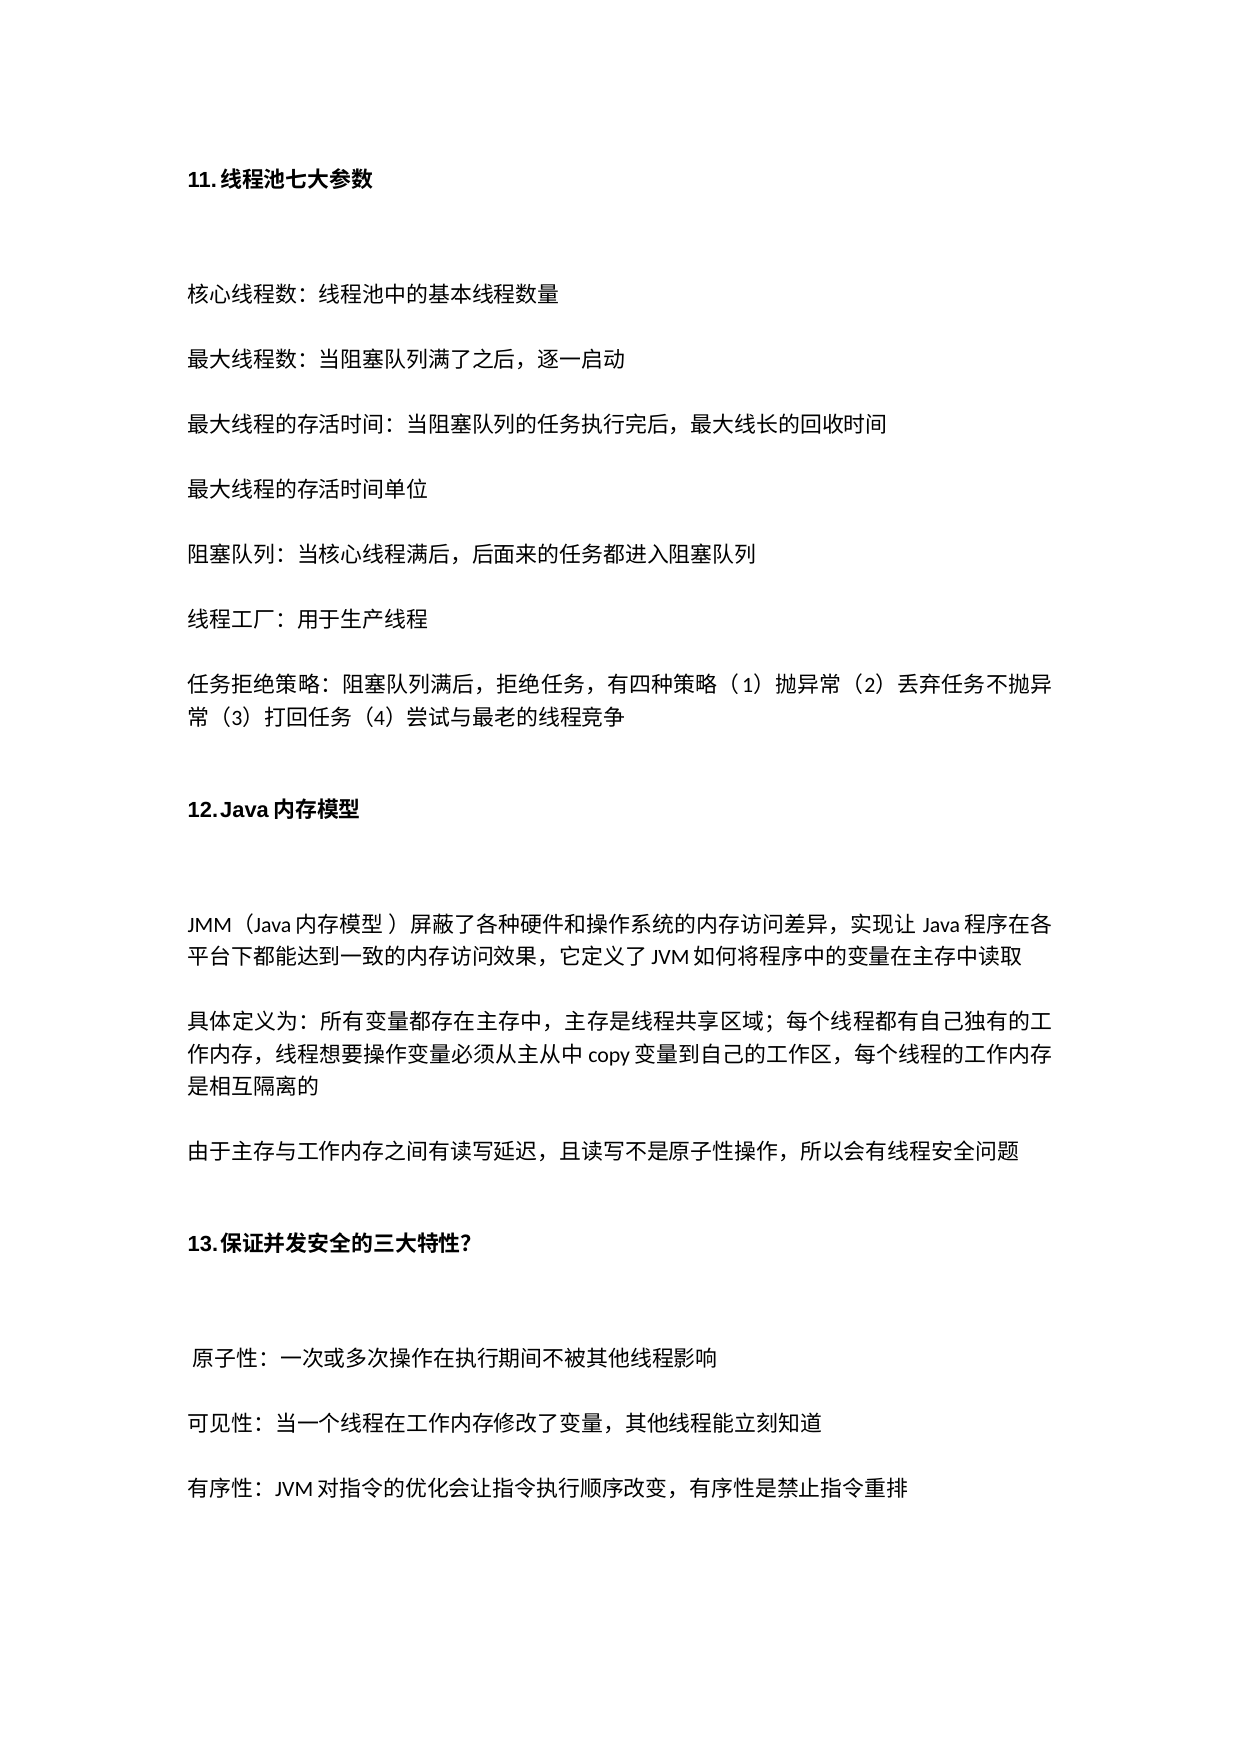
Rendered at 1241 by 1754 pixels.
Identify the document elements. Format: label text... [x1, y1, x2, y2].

text 由于主存与工作内存之间有读写延迟，且读写不是原子性操作，所以会有线程安全问题 [187, 1134, 1053, 1166]
text 最大线程数：当阻塞队列满了之后，逐一启动 [187, 342, 1053, 374]
subtitle 线程池七大参数 [187, 162, 1053, 194]
text 可见性：当一个线程在工作内存修改了变量，其他线程能立刻知道 [187, 1406, 1053, 1438]
subtitle Java内存模型 [187, 791, 1053, 824]
text 最大线程的存活时间：当阻塞队列的任务执行完后，最大线长的回收时间 [187, 407, 1053, 439]
text JMM（Java内存模型 ）屏蔽了各种硬件和操作系统的内存访问差异，实现让Java程序在各平台下都能达到一致的内存访问效果，它定义了JVM如何将程序中的变量在主存中读取 [187, 906, 1053, 971]
text 线程工厂：用于生产线程 [187, 602, 1053, 634]
text 有序性：JVM对指令的优化会让指令执行顺序改变，有序性是禁止指令重排 [187, 1471, 1053, 1503]
text 具体定义为：所有变量都存在主存中，主存是线程共享区域；每个线程都有自己独有的工作内存，线程想要操作变量必须从主从中copy变量到自己的工作区，每个线程的工作内存是相互隔离的 [187, 1004, 1053, 1101]
subtitle 保证并发安全的三大特性？ [187, 1226, 1053, 1258]
text 核心线程数：线程池中的基本线程数量 [187, 277, 1053, 309]
text 最大线程的存活时间单位 [187, 472, 1053, 504]
text 原子性：一次或多次操作在执行期间不被其他线程影响 [187, 1341, 1053, 1373]
text 任务拒绝策略：阻塞队列满后，拒绝任务，有四种策略（1）抛异常（2）丢弃任务不抛异常（3）打回任务（4）尝试与最老的线程竞争 [187, 667, 1053, 732]
text 阻塞队列：当核心线程满后，后面来的任务都进入阻塞队列 [187, 537, 1053, 569]
